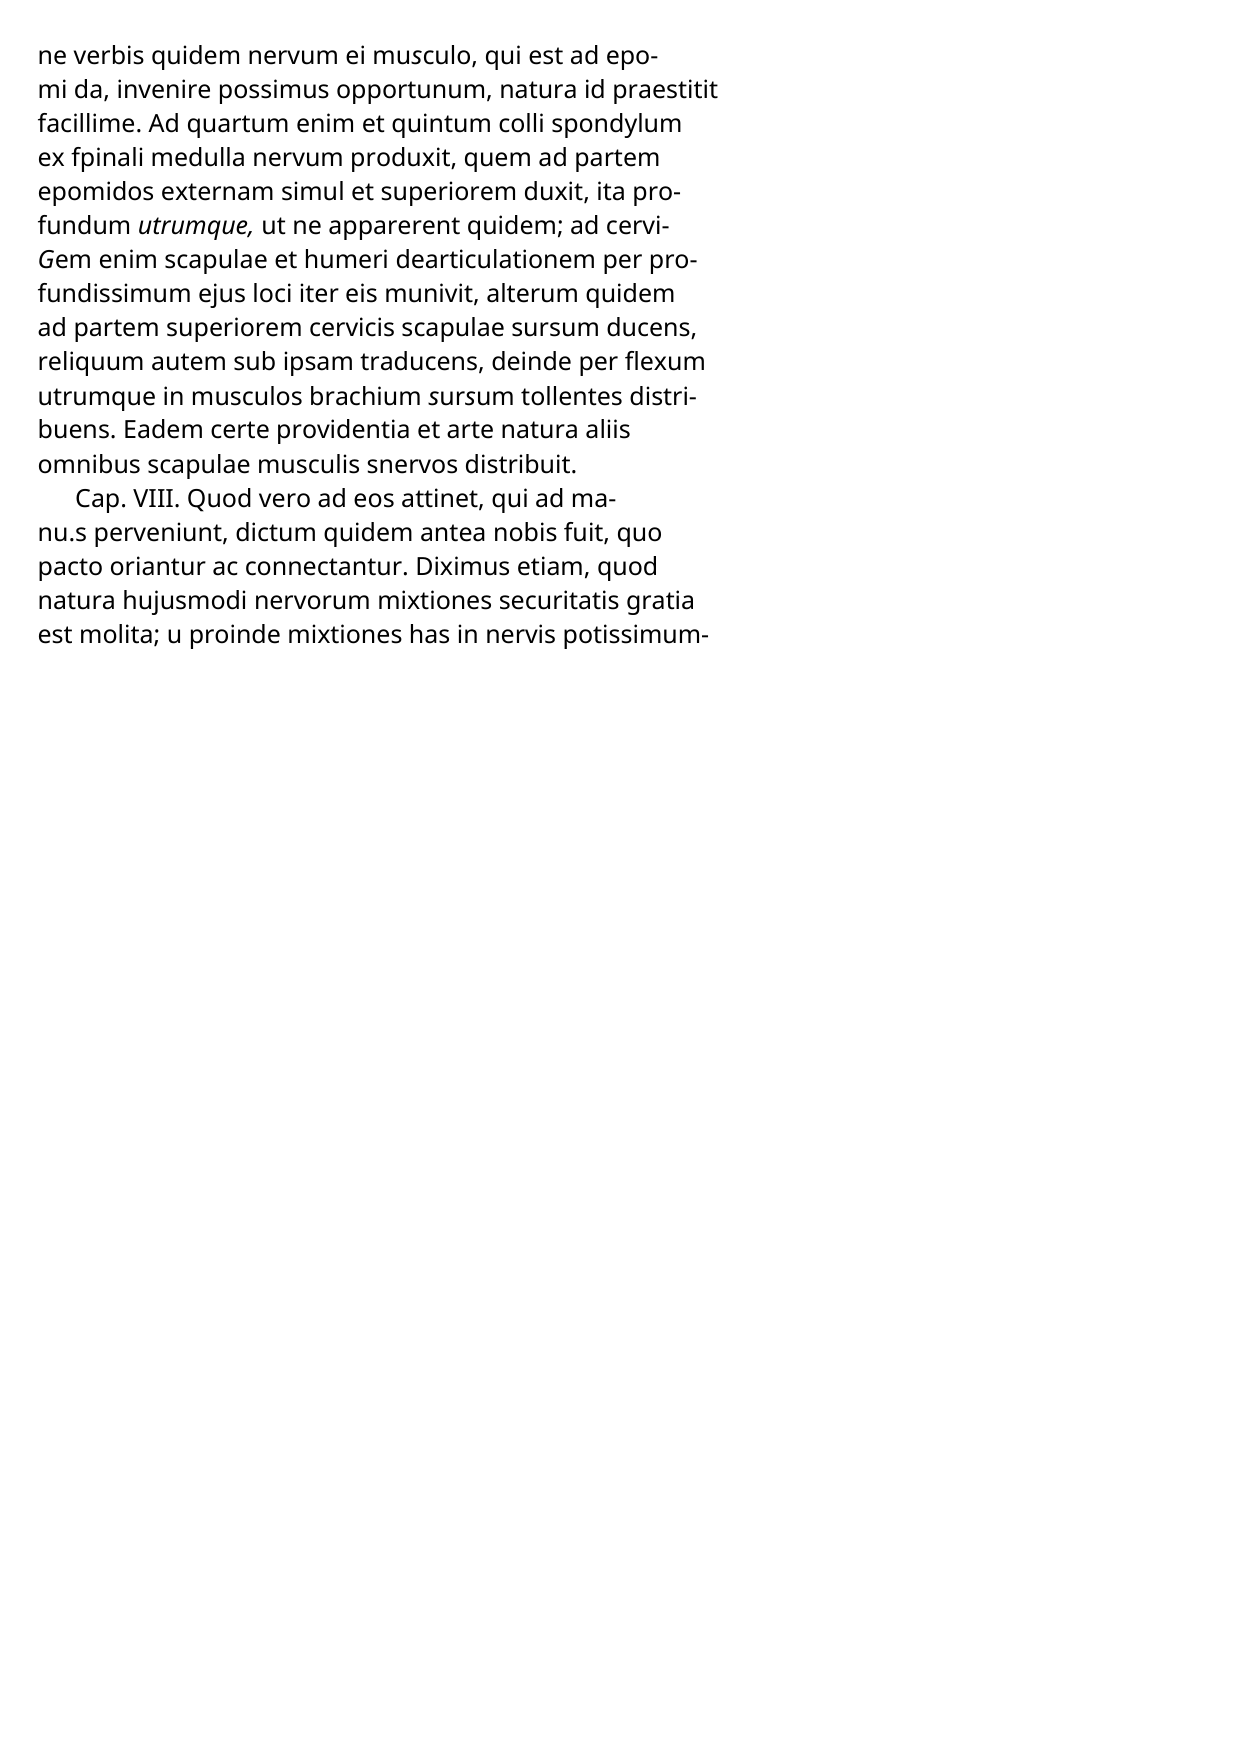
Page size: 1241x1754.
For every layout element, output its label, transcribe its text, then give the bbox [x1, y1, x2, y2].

text Cap. VIII. Quod vero ad eos attinet, qui ad ma- nu.s perveniunt, dictum quidem antea nobis fuit, quo pacto oriantur ac connectantur. Diximus etiam, quod natura hujusmodi nervorum mixtiones securitatis gratia est molita; u proinde mixtiones has in nervis potissimum- [37, 480, 1203, 651]
text ne verbis quidem nervum ei musculo, qui est ad epo- mi da, invenire possimus opportunum, natura id praestitit facillime. Ad quartum enim et quintum colli spondylum ex fpinali medulla nervum produxit, quem ad partem epomidos externam simul et superiorem duxit, ita pro- fundum utrumque, ut ne apparerent quidem; ad cervi- Gem enim scapulae et humeri dearticulationem per pro- fundissimum ejus loci iter eis munivit, alterum quidem ad partem superiorem cervicis scapulae sursum ducens, reliquum autem sub ipsam traducens, deinde per flexum utrumque in musculos brachium sursum tollentes distri- buens. Eadem certe providentia et arte natura aliis omnibus scapulae musculis snervos distribuit. [37, 37, 1203, 480]
